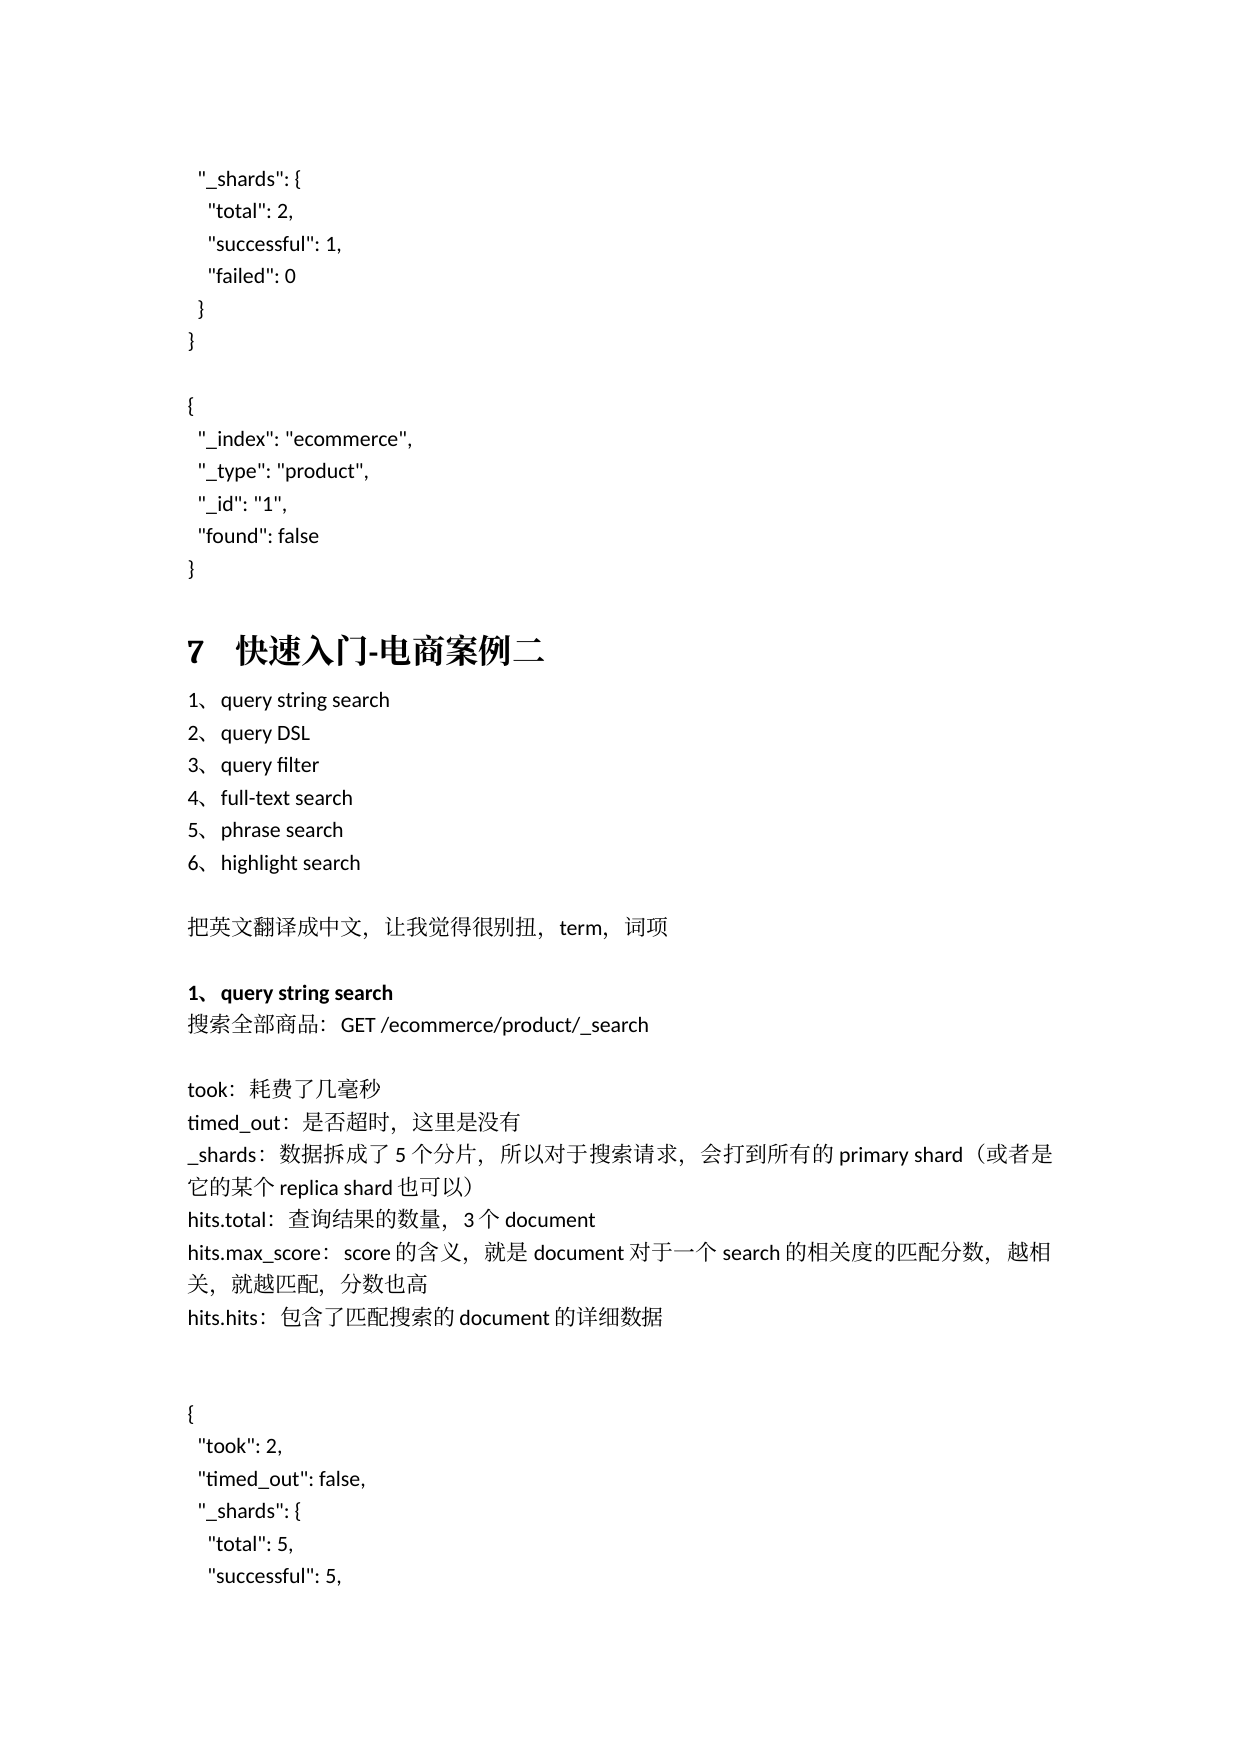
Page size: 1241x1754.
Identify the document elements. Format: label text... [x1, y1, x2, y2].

text hits.total：查询结果的数量，3个document [187, 1202, 1053, 1234]
text } [187, 292, 1053, 324]
text 3、query filter [187, 747, 1053, 779]
text "_type": "product", [187, 454, 1053, 487]
text "total": 2, [187, 194, 1053, 227]
text "_shards": { [187, 1494, 1053, 1527]
text 6、highlight search [187, 844, 1053, 877]
text "took": 2, [187, 1429, 1053, 1462]
text { [187, 1397, 1053, 1429]
text } [187, 552, 1053, 584]
text "successful": 1, [187, 227, 1053, 259]
text "_id": "1", [187, 487, 1053, 519]
text 5、phrase search [187, 812, 1053, 844]
text 1、query string search [187, 682, 1053, 714]
text hits.max_score：score的含义，就是document对于一个search的相关度的匹配分数，越相关，就越匹配，分数也高 [187, 1234, 1053, 1299]
text "failed": 0 [187, 259, 1053, 292]
subtitle 快速入门-电商案例二 [187, 617, 1053, 682]
text 搜索全部商品：GET /ecommerce/product/_search [187, 1007, 1053, 1039]
text "successful": 5, [187, 1559, 1053, 1592]
text timed_out：是否超时，这里是没有 [187, 1104, 1053, 1137]
text "timed_out": false, [187, 1462, 1053, 1494]
text { [187, 389, 1053, 422]
text _shards：数据拆成了5个分片，所以对于搜索请求，会打到所有的primary shard（或者是它的某个replica shard也可以） [187, 1137, 1053, 1202]
text "found": false [187, 519, 1053, 552]
text 2、query DSL [187, 714, 1053, 747]
text } [187, 324, 1053, 357]
text "_shards": { [187, 162, 1053, 194]
text "total": 5, [187, 1527, 1053, 1559]
text 把英文翻译成中文，让我觉得很别扭，term，词项 [187, 909, 1053, 942]
text 1、query string search [187, 974, 1053, 1007]
text hits.hits：包含了匹配搜索的document的详细数据 [187, 1299, 1053, 1332]
text "_index": "ecommerce", [187, 422, 1053, 454]
text took：耗费了几毫秒 [187, 1072, 1053, 1104]
text 4、full-text search [187, 779, 1053, 812]
